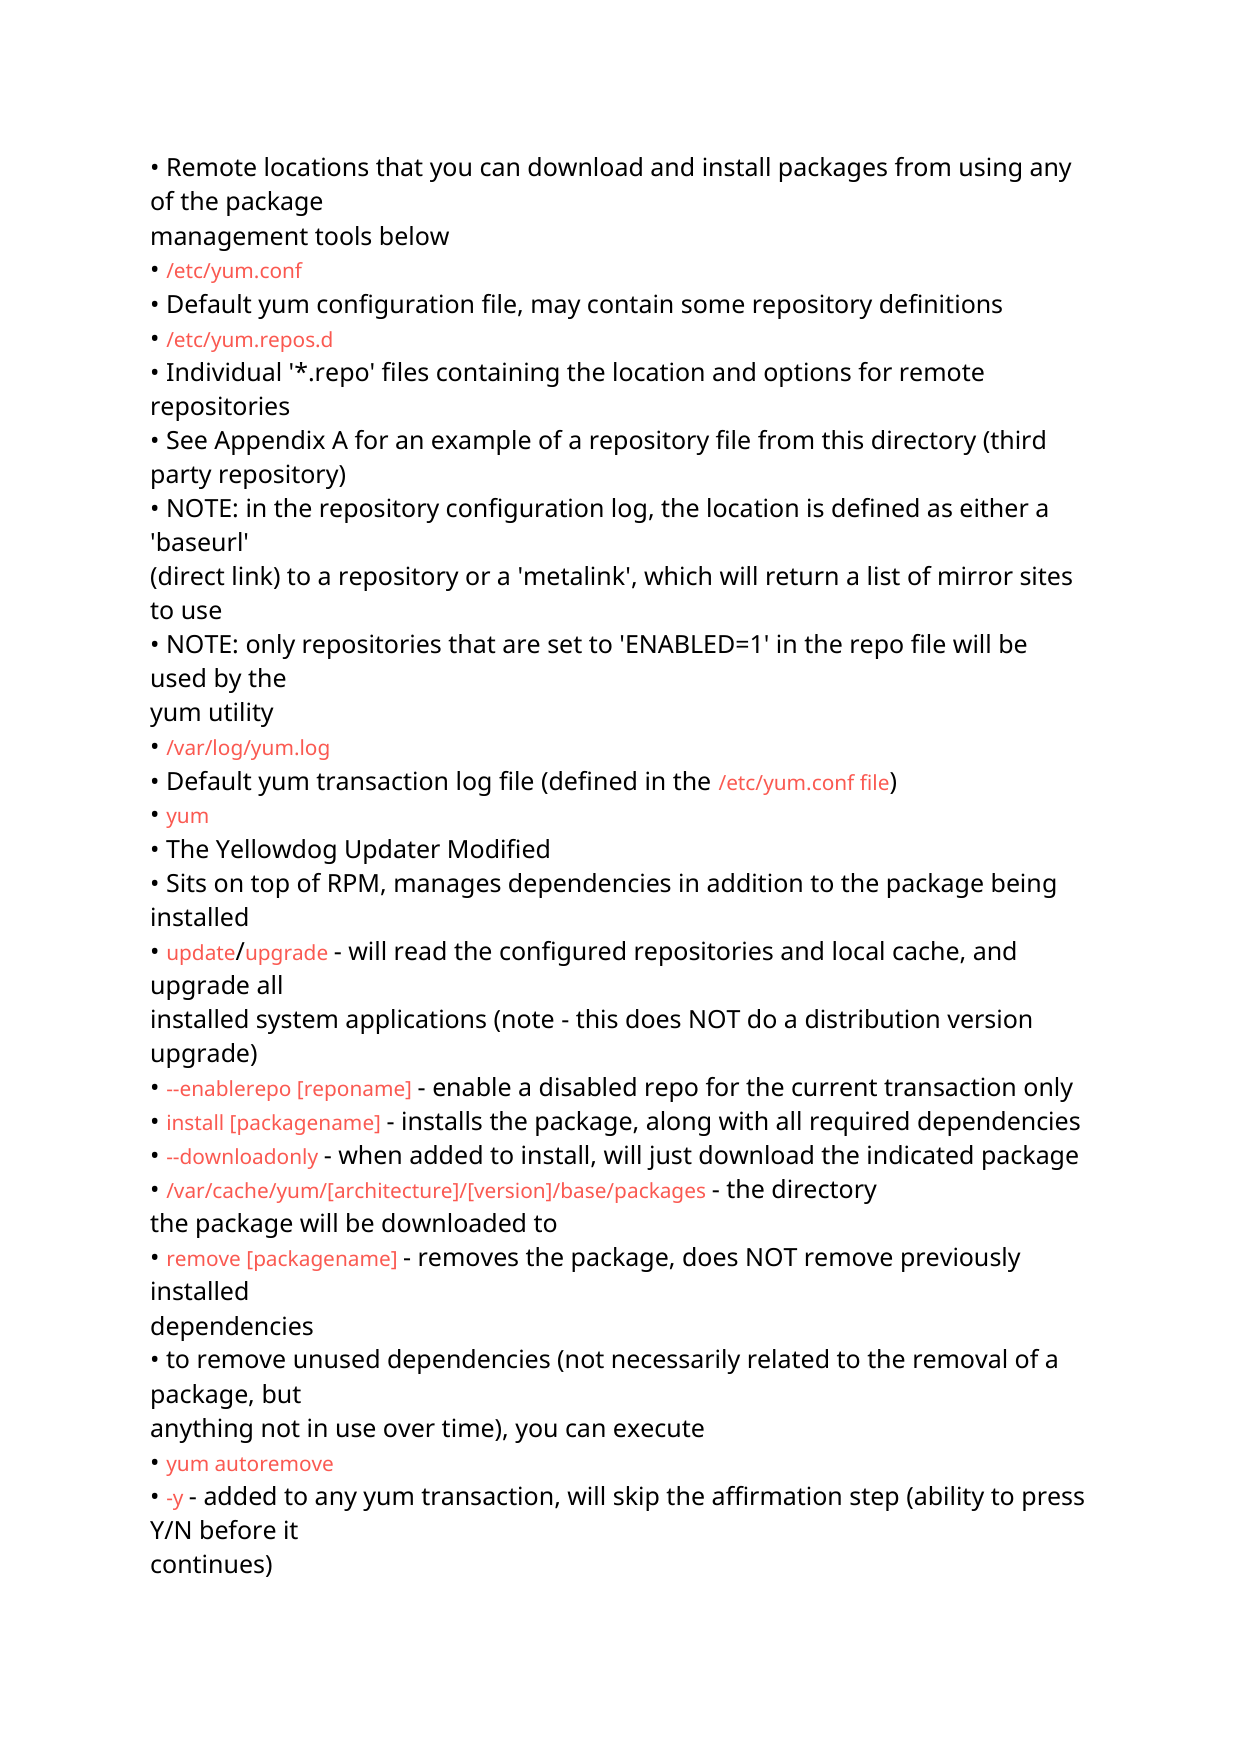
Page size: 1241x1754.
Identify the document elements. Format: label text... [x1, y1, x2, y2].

text • --enablerepo [reponame] - enable a disabled repo for the current transaction only [150, 1070, 1090, 1104]
text • NOTE: in the repository configuration log, the location is defined as either a 'baseurl' [150, 491, 1090, 559]
text • yum [150, 797, 1090, 831]
text dependencies [150, 1308, 1090, 1342]
text • update/upgrade - will read the configured repositories and local cache, and upgrade all [150, 933, 1090, 1002]
text • /etc/yum.conf [150, 252, 1090, 286]
text • /etc/yum.repos.d [150, 320, 1090, 354]
text • Default yum configuration file, may contain some repository definitions [150, 286, 1090, 320]
text yum utility [150, 695, 1090, 729]
text • Remote locations that you can download and install packages from using any of the package [150, 150, 1090, 218]
text • Sits on top of RPM, manages dependencies in addition to the package being installed [150, 865, 1090, 933]
text • to remove unused dependencies (not necessarily related to the removal of a package, but [150, 1342, 1090, 1410]
text • install [packagename] - installs the package, along with all required dependencies [150, 1104, 1090, 1138]
text continues) [150, 1547, 1090, 1581]
text • remove [packagename] - removes the package, does NOT remove previously installed [150, 1240, 1090, 1308]
text • See Appendix A for an example of a repository file from this directory (third party repository) [150, 422, 1090, 491]
text • Individual '*.repo' files containing the location and options for remote repositories [150, 354, 1090, 422]
text • --downloadonly - when added to install, will just download the indicated package [150, 1138, 1090, 1172]
text • yum autoremove [150, 1444, 1090, 1478]
text installed system applications (note - this does NOT do a distribution version upgrade) [150, 1002, 1090, 1070]
text • Default yum transaction log file (defined in the /etc/yum.conf file) [150, 763, 1090, 797]
text • -y - added to any yum transaction, will skip the affirmation step (ability to press Y/N before it [150, 1478, 1090, 1547]
text management tools below [150, 218, 1090, 252]
text • /var/cache/yum/[architecture]/[version]/base/packages - the directory [150, 1172, 1090, 1206]
text • NOTE: only repositories that are set to 'ENABLED=1' in the repo file will be used by the [150, 627, 1090, 695]
text the package will be downloaded to [150, 1206, 1090, 1240]
text • The Yellowdog Updater Modified [150, 831, 1090, 865]
text (direct link) to a repository or a 'metalink', which will return a list of mirror sites to use [150, 559, 1090, 627]
text anything not in use over time), you can execute [150, 1410, 1090, 1444]
text • /var/log/yum.log [150, 729, 1090, 763]
